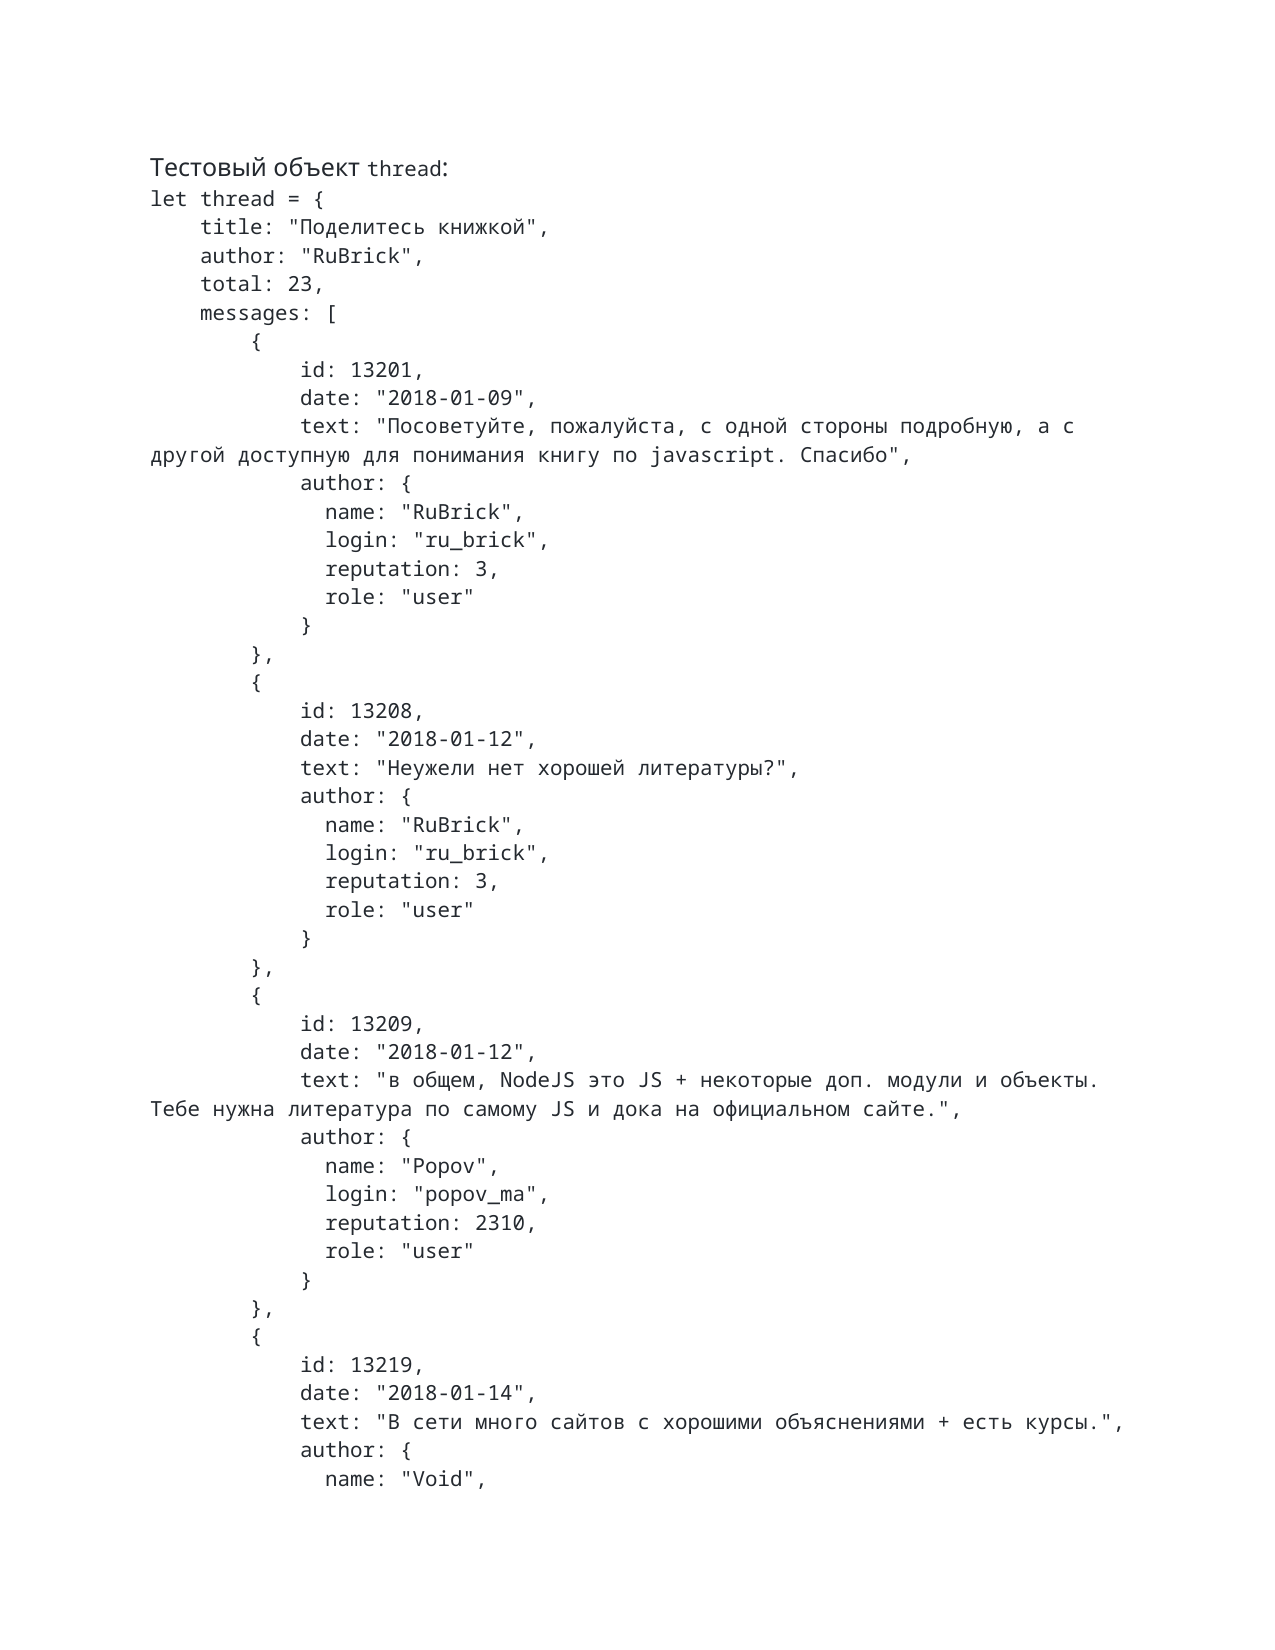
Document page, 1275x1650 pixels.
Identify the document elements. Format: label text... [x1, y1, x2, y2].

text total: 23, [150, 269, 1125, 298]
text { [150, 980, 1125, 1009]
text reputation: 3, [150, 554, 1125, 582]
text name: "Void", [150, 1464, 1125, 1492]
text login: "popov_ma", [150, 1179, 1125, 1208]
text role: "user" [150, 582, 1125, 611]
text id: 13209, [150, 1009, 1125, 1037]
text date: "2018-01-12", [150, 724, 1125, 753]
text author: { [150, 468, 1125, 497]
text name: "RuBrick", [150, 810, 1125, 838]
text text: "Неужели нет хорошей литературы?", [150, 753, 1125, 781]
text date: "2018-01-12", [150, 1037, 1125, 1066]
text author: "RuBrick", [150, 241, 1125, 269]
text }, [150, 1293, 1125, 1322]
text name: "Popov", [150, 1151, 1125, 1179]
text role: "user" [150, 895, 1125, 923]
text date: "2018-01-09", [150, 383, 1125, 412]
text } [150, 1265, 1125, 1293]
text author: { [150, 1435, 1125, 1464]
text text: "В сети много сайтов с хорошими объяснениями + есть курсы.", [150, 1407, 1125, 1435]
text login: "ru_brick", [150, 838, 1125, 867]
text { [150, 326, 1125, 355]
text id: 13219, [150, 1350, 1125, 1378]
text let thread = { [150, 184, 1125, 212]
text reputation: 3, [150, 867, 1125, 895]
text author: { [150, 781, 1125, 810]
text title: "Поделитесь книжкой", [150, 212, 1125, 241]
text date: "2018-01-14", [150, 1378, 1125, 1407]
text id: 13208, [150, 696, 1125, 724]
text { [150, 1322, 1125, 1350]
text } [150, 923, 1125, 952]
text messages: [ [150, 298, 1125, 326]
text }, [150, 952, 1125, 980]
text text: "в общем, NodeJS это JS + некоторые доп. модули и объекты. Тебе нужна литература по самому JS и дока на официальном сайте.", [150, 1066, 1125, 1122]
text id: 13201, [150, 355, 1125, 383]
text role: "user" [150, 1236, 1125, 1265]
text Тестовый объект thread: [150, 150, 1125, 184]
text } [150, 611, 1125, 639]
text name: "RuBrick", [150, 497, 1125, 525]
text reputation: 2310, [150, 1208, 1125, 1236]
text login: "ru_brick", [150, 525, 1125, 554]
text author: { [150, 1122, 1125, 1151]
text text: "Посоветуйте, пожалуйста, с одной стороны подробную, а с другой доступную для понимания книгу по javascript. Спасибо", [150, 412, 1125, 468]
text }, [150, 639, 1125, 667]
text { [150, 667, 1125, 696]
